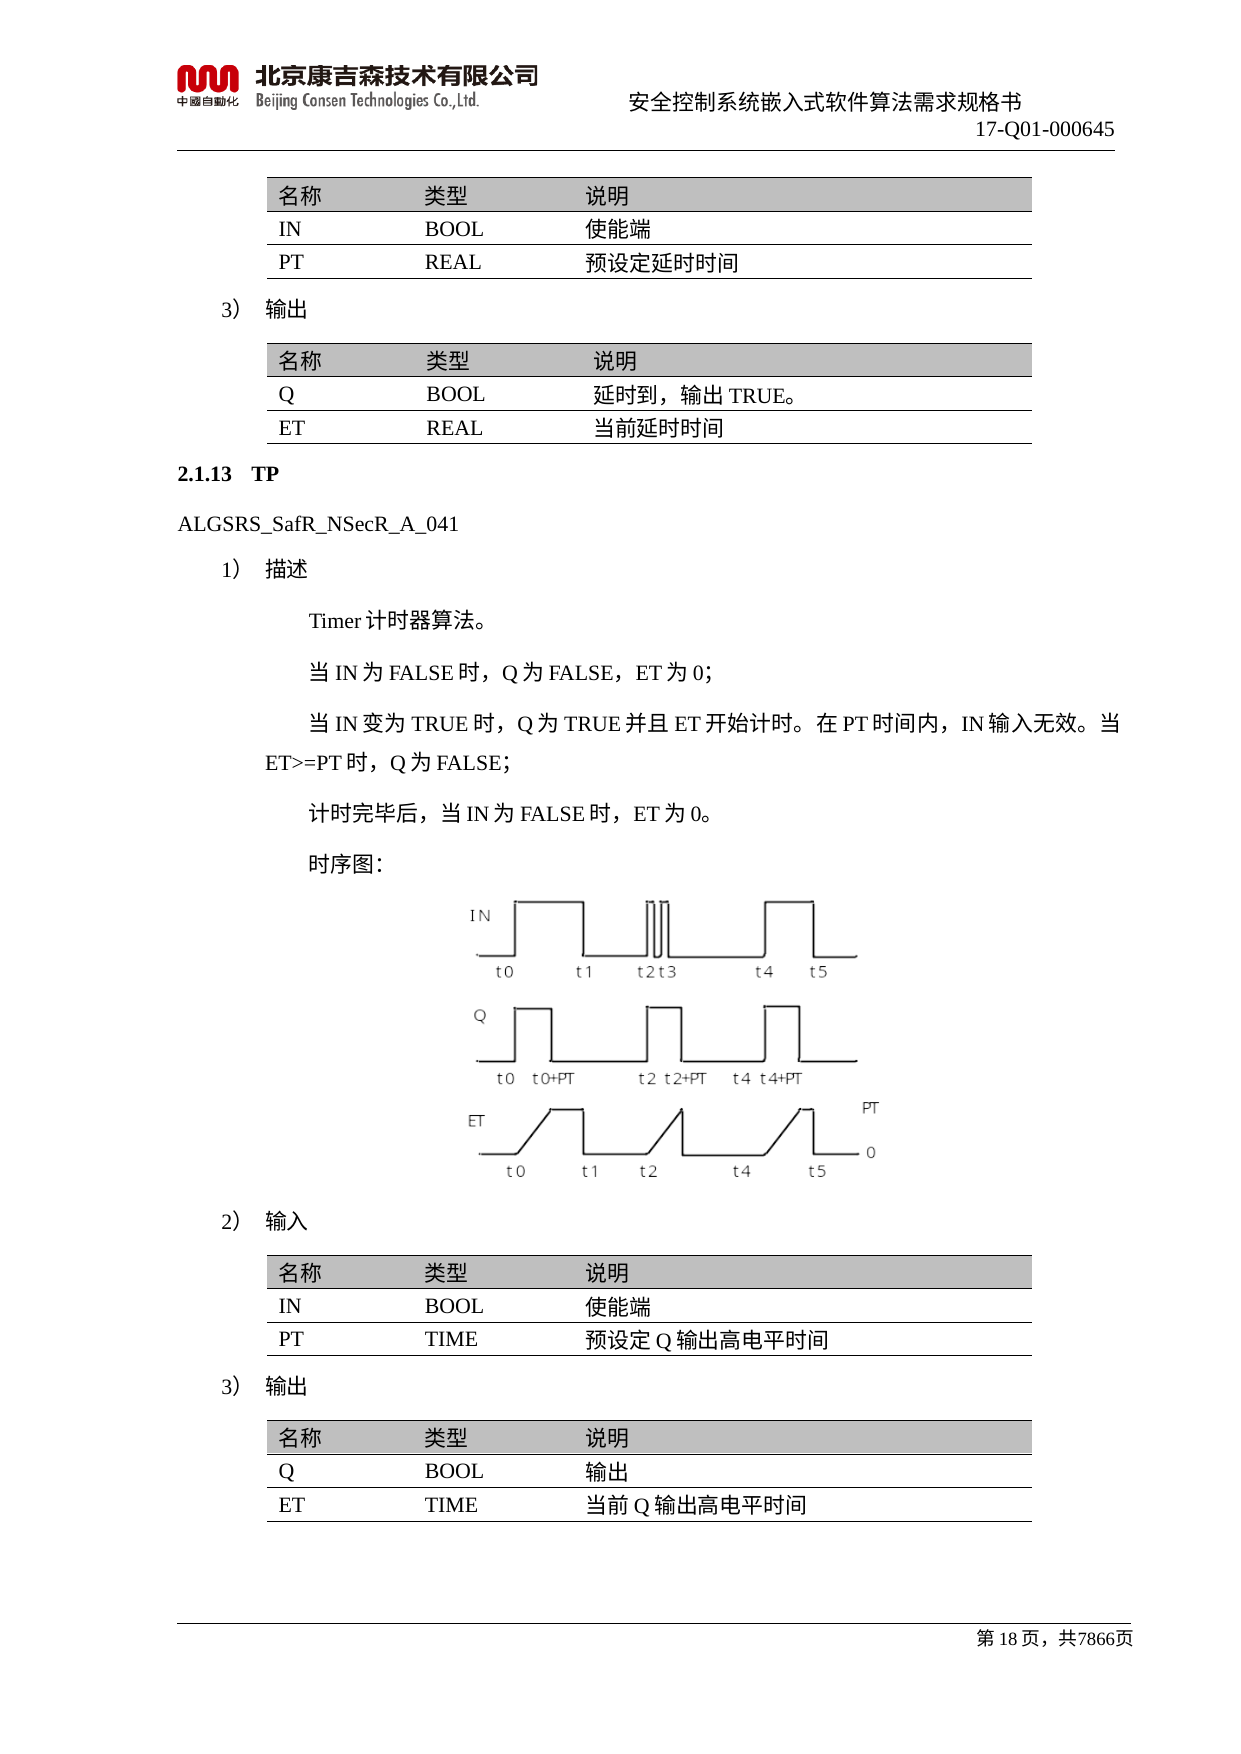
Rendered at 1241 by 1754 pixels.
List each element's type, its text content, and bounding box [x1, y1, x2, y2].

table_header 说明 [574, 178, 1032, 211]
list 当IN为FALSE时，Q为FALSE，ET为0； [265, 654, 1122, 687]
table_cell Q [267, 377, 415, 410]
table_cell 预设定Q输出高电平时间 [574, 1323, 1032, 1355]
table_cell ET [267, 411, 415, 443]
table_cell REAL [415, 411, 582, 443]
table_cell Q [267, 1455, 413, 1487]
table_cell 延时到，输出TRUE。 [582, 377, 1032, 410]
text ALGSRS_SafR_NSecR_A_041 [177, 507, 1122, 539]
table_header 说明 [582, 344, 1032, 376]
table_cell TIME [413, 1488, 574, 1521]
list 描述 [221, 552, 1122, 584]
table_header 类型 [413, 178, 574, 211]
table_cell TIME [413, 1323, 574, 1355]
table_cell 当前延时时间 [582, 411, 1032, 443]
table_header 名称 [267, 1256, 413, 1288]
list Timer计时器算法。 [265, 603, 1122, 636]
table_header 说明 [574, 1421, 1032, 1453]
table_header 类型 [415, 344, 582, 376]
table_header 说明 [574, 1256, 1032, 1288]
table_cell BOOL [415, 377, 582, 410]
table_header 类型 [413, 1256, 574, 1288]
list 计时完毕后，当IN为FALSE时，ET为0。 [265, 796, 1122, 828]
table_cell 预设定延时时间 [574, 245, 1032, 278]
table_cell PT [267, 1323, 413, 1355]
table_header 类型 [413, 1421, 574, 1453]
list 输出 [221, 1369, 1122, 1401]
table_cell 当前Q输出高电平时间 [574, 1488, 1032, 1521]
table_cell 使能端 [574, 1289, 1032, 1322]
table_cell 输出 [574, 1455, 1032, 1487]
picture [177, 65, 538, 110]
table_cell 使能端 [574, 212, 1032, 244]
table_cell REAL [413, 245, 574, 278]
table_header 名称 [267, 344, 415, 376]
table_cell BOOL [413, 212, 574, 244]
table_header 名称 [267, 1421, 413, 1453]
list 输出 [221, 291, 1122, 324]
subtitle TP [177, 457, 1122, 489]
table_cell BOOL [413, 1289, 574, 1322]
table_cell IN [267, 1289, 413, 1322]
list 当IN变为TRUE时，Q为TRUE并且ET开始计时。在PT时间内，IN输入无效。当ET>=PT时，Q为FALSE； [265, 706, 1122, 777]
list 时序图： [265, 847, 1122, 879]
table_header 名称 [267, 178, 413, 211]
list 输入 [221, 1203, 1122, 1236]
table_cell BOOL [413, 1455, 574, 1487]
table_cell PT [267, 245, 413, 278]
table_cell IN [267, 212, 413, 244]
table_cell ET [267, 1488, 413, 1521]
